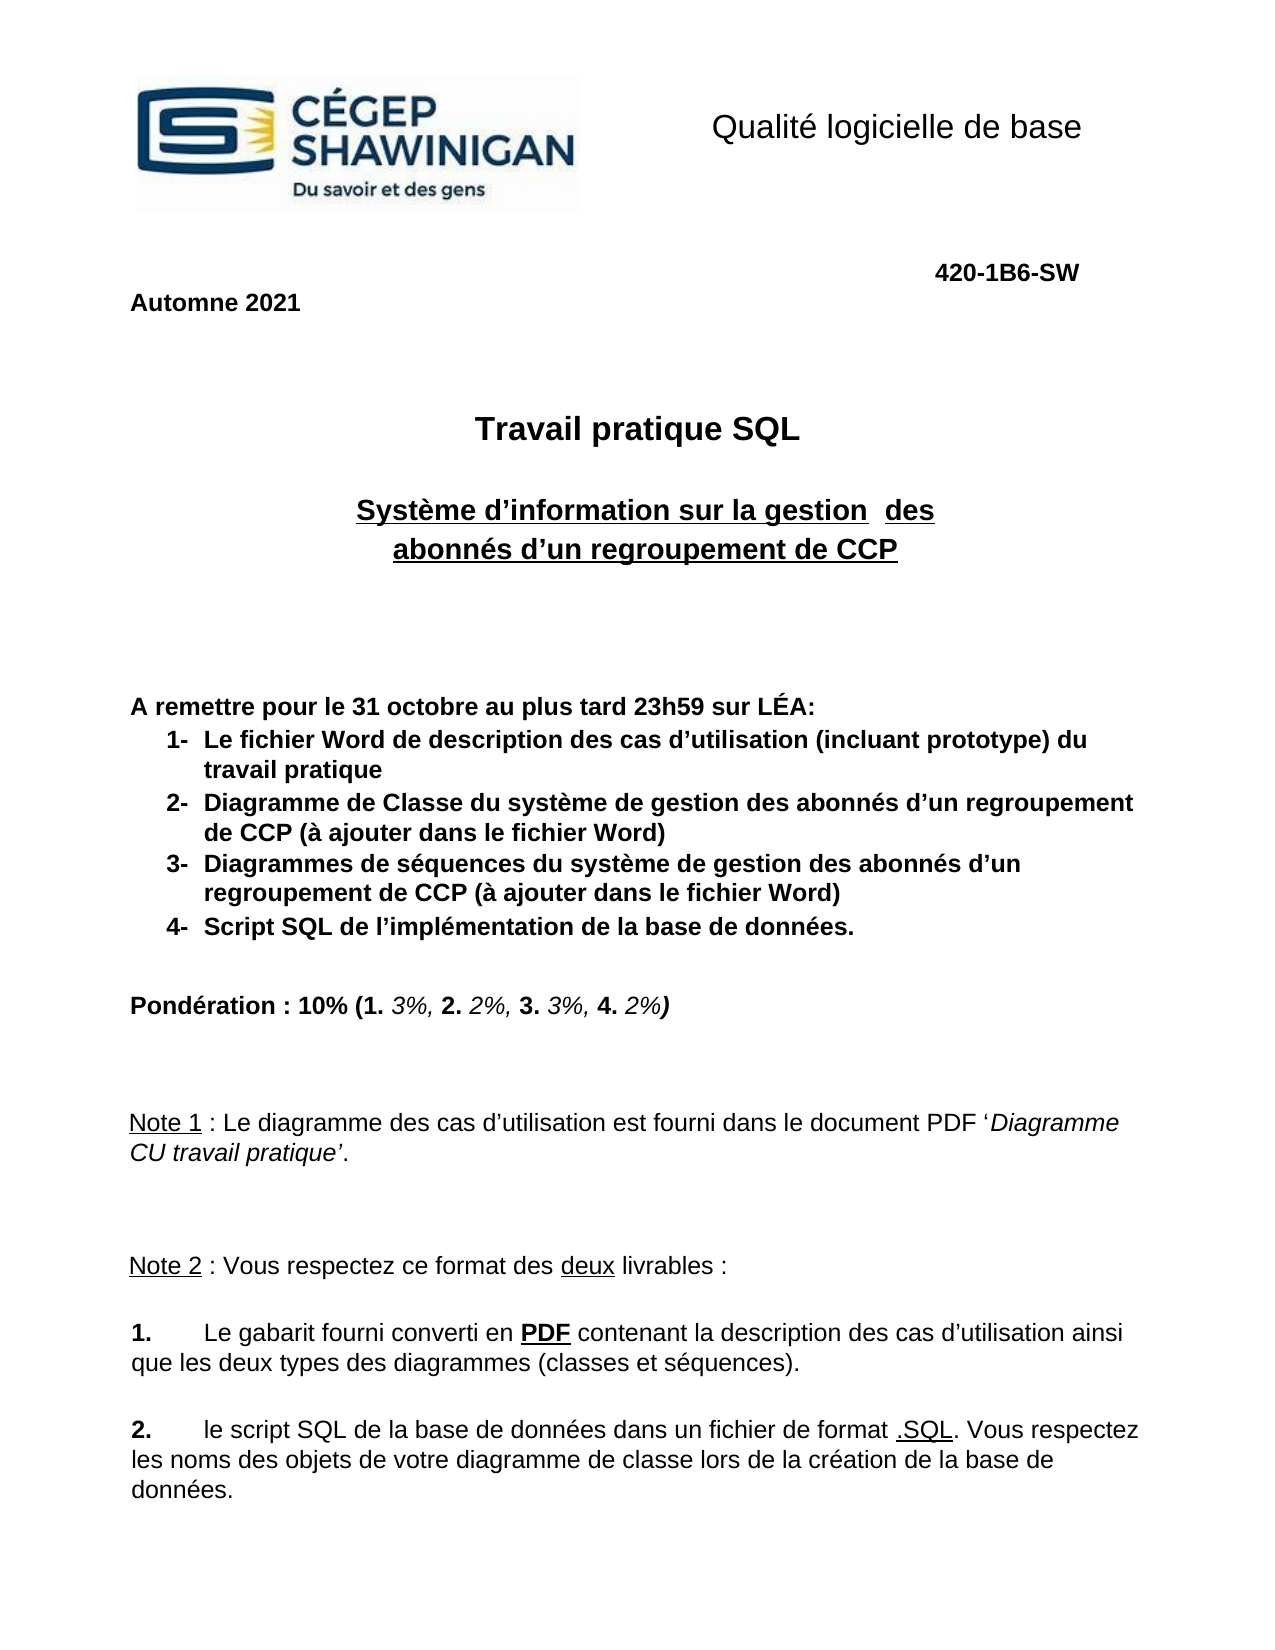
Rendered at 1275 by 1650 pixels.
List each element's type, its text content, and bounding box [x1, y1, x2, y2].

text 420-1B6-SW [130, 258, 1146, 286]
text Qualité logicielle de base [580, 107, 1082, 145]
list Script SQL de l’implémentation de la base de données. [166, 912, 1146, 940]
list Diagrammes de séquences du système de gestion des abonnés d’un regroupement de CCP (à ajouter dans le fichier Word) [166, 848, 1146, 907]
list Diagramme de Classe du système de gestion des abonnés d’un regroupement de CCP (à ajouter dans le fichier Word) [166, 788, 1146, 847]
text A remettre pour le 31 octobre au plus tard 23h59 sur LÉA: [130, 692, 1146, 721]
subtitle Travail pratique SQL [130, 409, 1145, 447]
list Le fichier Word de description des cas d’utilisation (incluant prototype) du travail pratique [166, 725, 1146, 784]
list le script SQL de la base de données dans un fichier de format .SQL. Vous respectez les noms des objets de votre diagramme de classe lors de la création de la base de données. [131, 1415, 1146, 1504]
picture [137, 75, 580, 213]
list Le gabarit fourni converti en PDF contenant la description des cas d’utilisation ainsi que les deux types des diagrammes (classes et séquences). [131, 1318, 1146, 1377]
text Pondération : 10% (1. 3%, 2. 2%, 3. 3%, 4. 2%) [130, 991, 1146, 1020]
text Système d’information sur la gestion des abonnés d’un regroupement de CCP [356, 493, 935, 565]
text Automne 2021 [130, 288, 1146, 317]
text Note 2 : Vous respectez ce format des deux livrables : [128, 1251, 1146, 1279]
text Note 1 : Le diagramme des cas d’utilisation est fourni dans le document PDF ‘Diagramme CU travail pratique’. [128, 1108, 1146, 1166]
